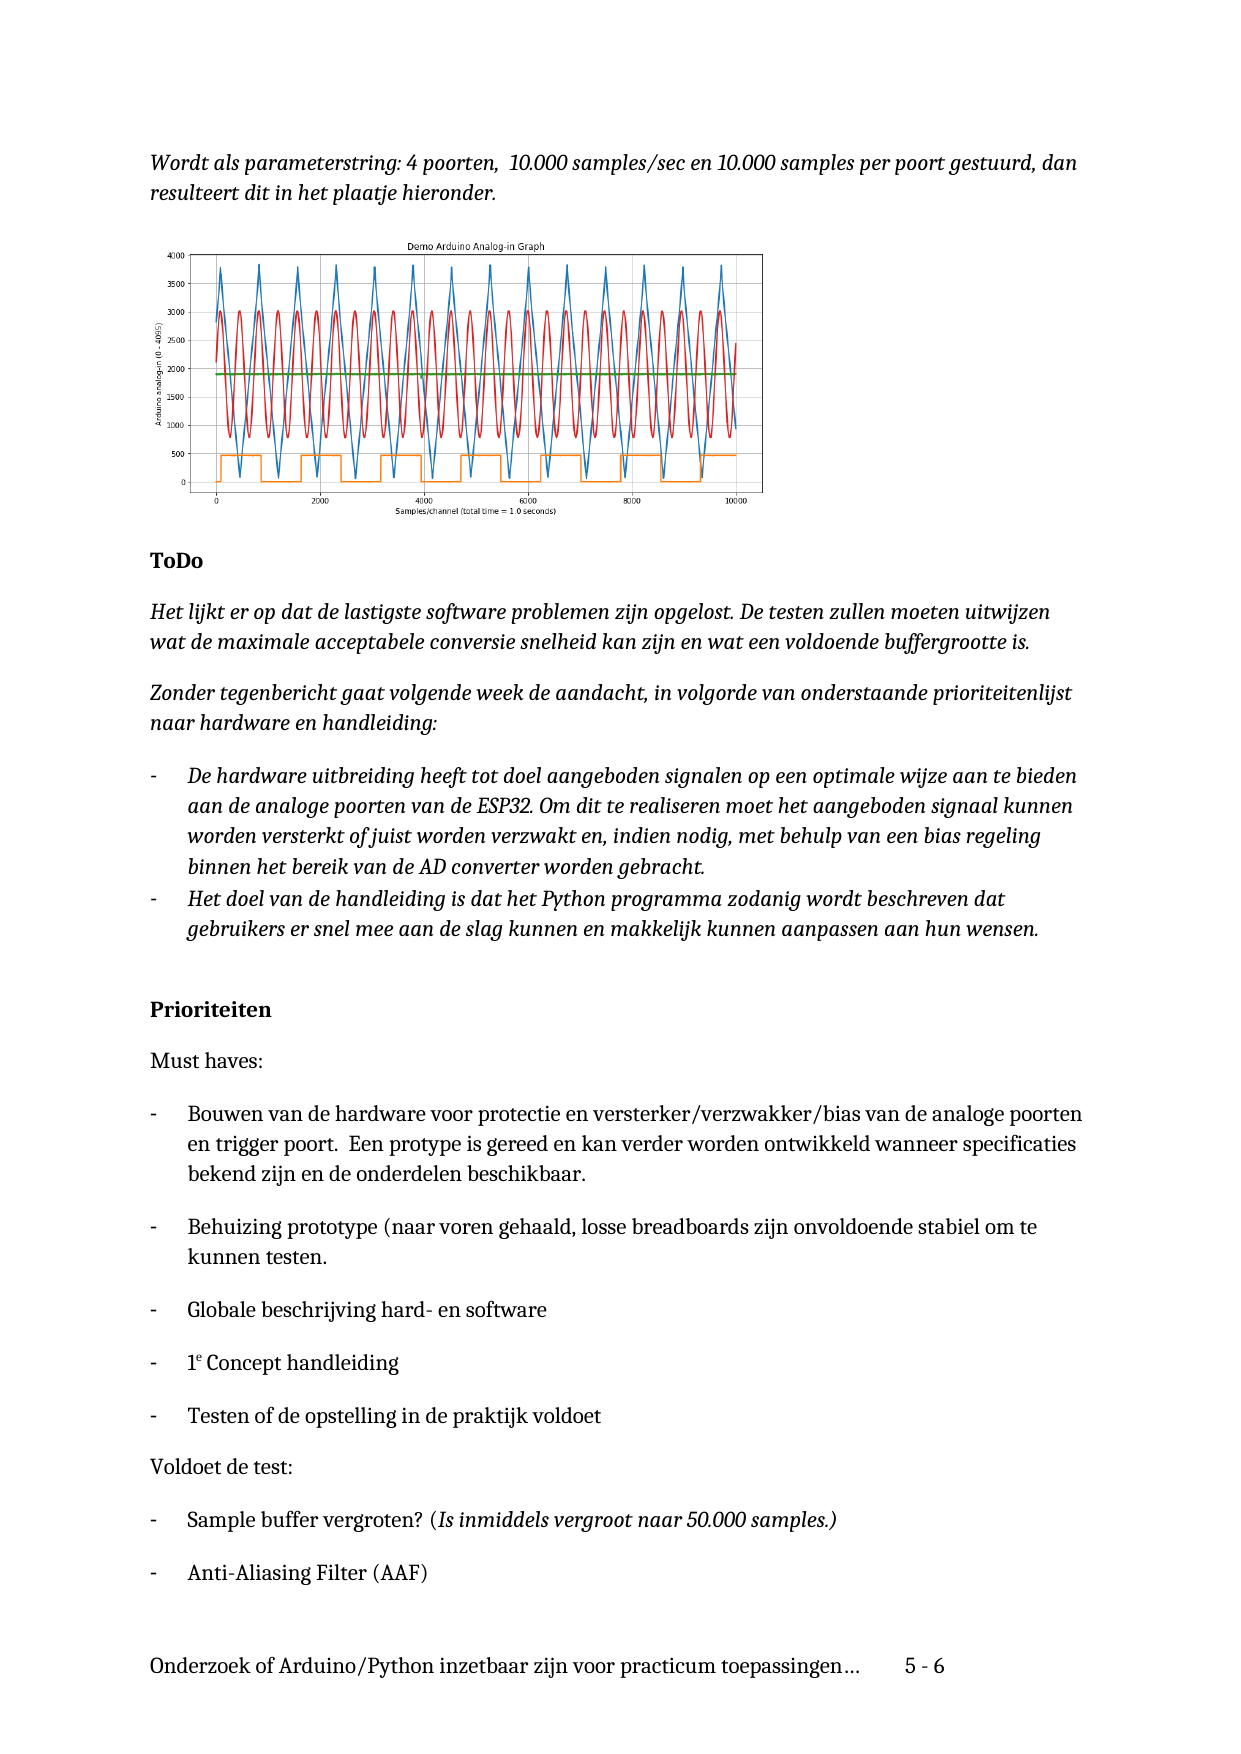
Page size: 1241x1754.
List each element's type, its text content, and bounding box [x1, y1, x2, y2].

list Globale beschrijving hard- en software [150, 1295, 1090, 1323]
subtitle Prioriteiten [150, 997, 1090, 1023]
text Wordt als parameterstring: 4 poorten, 10.000 samples/sec en 10.000 samples per poort gestuurd, dan resulteert dit in het plaatje hieronder. [150, 150, 1090, 207]
list 1e Concept handleiding [150, 1348, 1090, 1376]
text Voldoet de test: [150, 1454, 1090, 1480]
list Testen of de opstelling in de praktijk voldoet [150, 1401, 1090, 1429]
list Anti-Aliasing Filter (AAF) [150, 1558, 1090, 1586]
picture [150, 231, 783, 523]
list Sample buffer vergroten? (Is inmiddels vergroot naar 50.000 samples.) [150, 1505, 1090, 1533]
text Zonder tegenbericht gaat volgende week de aandacht, in volgorde van onderstaande prioriteitenlijst naar hardware en handleiding: [150, 680, 1090, 736]
list De hardware uitbreiding heeft tot doel aangeboden signalen op een optimale wijze aan te bieden aan de analoge poorten van de ESP32. Om dit te realiseren moet het aangeboden signaal kunnen worden versterkt of juist worden verzwakt en, indien nodig, met behulp van een bias regeling binnen het bereik van de AD converter worden gebracht. [150, 761, 1090, 880]
text Het lijkt er op dat de lastigste software problemen zijn opgelost. De testen zullen moeten uitwijzen wat de maximale acceptabele conversie snelheid kan zijn en wat een voldoende buffergrootte is. [150, 599, 1090, 655]
subtitle ToDo [150, 548, 1090, 574]
list Behuizing prototype (naar voren gehaald, losse breadboards zijn onvoldoende stabiel om te kunnen testen. [150, 1212, 1090, 1270]
list Bouwen van de hardware voor protectie en versterker/verzwakker/bias van de analoge poorten en trigger poort. Een protype is gereed en kan verder worden ontwikkeld wanneer specificaties bekend zijn en de onderdelen beschikbaar. [150, 1099, 1090, 1187]
text Must haves: [150, 1048, 1090, 1074]
list Het doel van de handleiding is dat het Python programma zodanig wordt beschreven dat gebruikers er snel mee aan de slag kunnen en makkelijk kunnen aanpassen aan hun wensen. [150, 884, 1090, 942]
